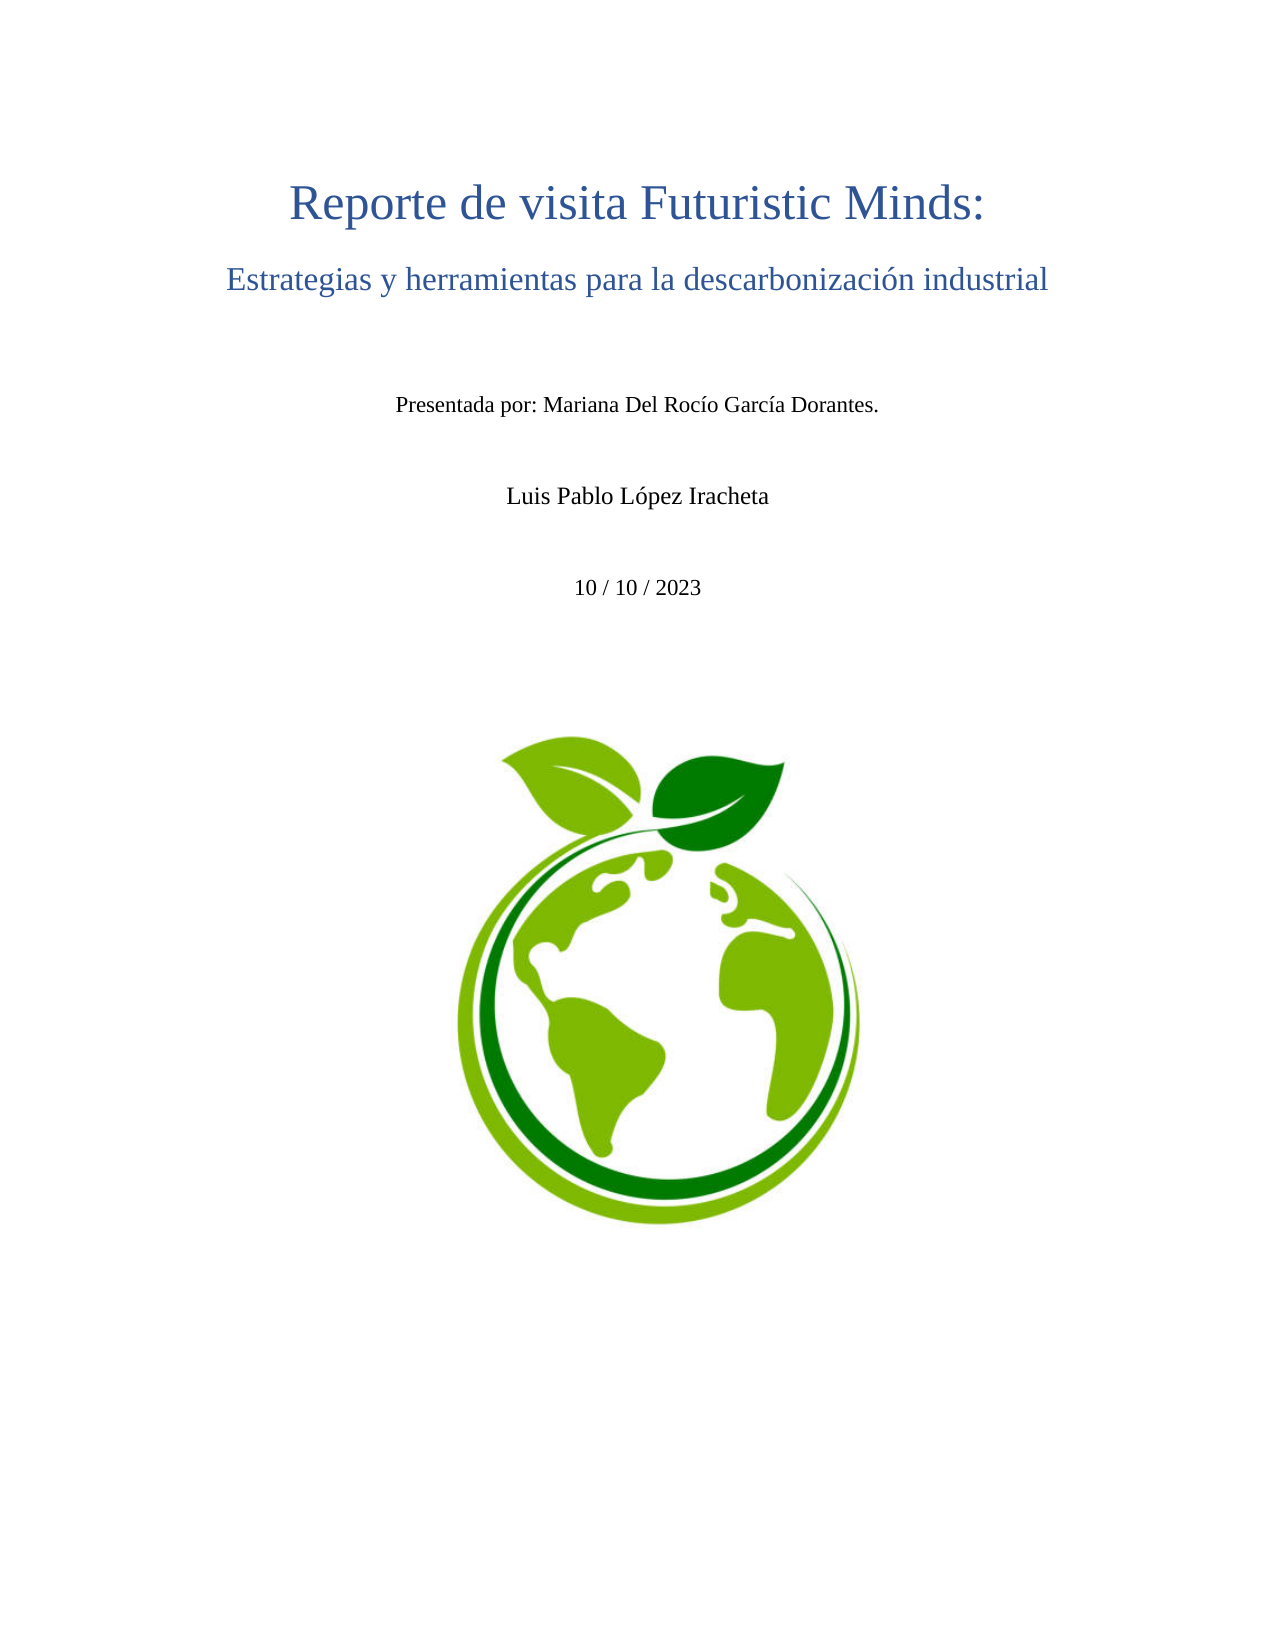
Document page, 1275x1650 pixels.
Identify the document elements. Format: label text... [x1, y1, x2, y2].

text Presentada por: Mariana Del Rocío García Dorantes. [177, 391, 1098, 418]
subtitle Reporte de visita Futuristic Minds: [177, 173, 1098, 230]
picture [316, 638, 1001, 1323]
text 10 / 10 / 2023 [177, 574, 1098, 601]
subtitle Estrategias y herramientas para la descarbonización industrial [177, 260, 1098, 298]
text Luis Pablo López Iracheta [177, 481, 1098, 510]
